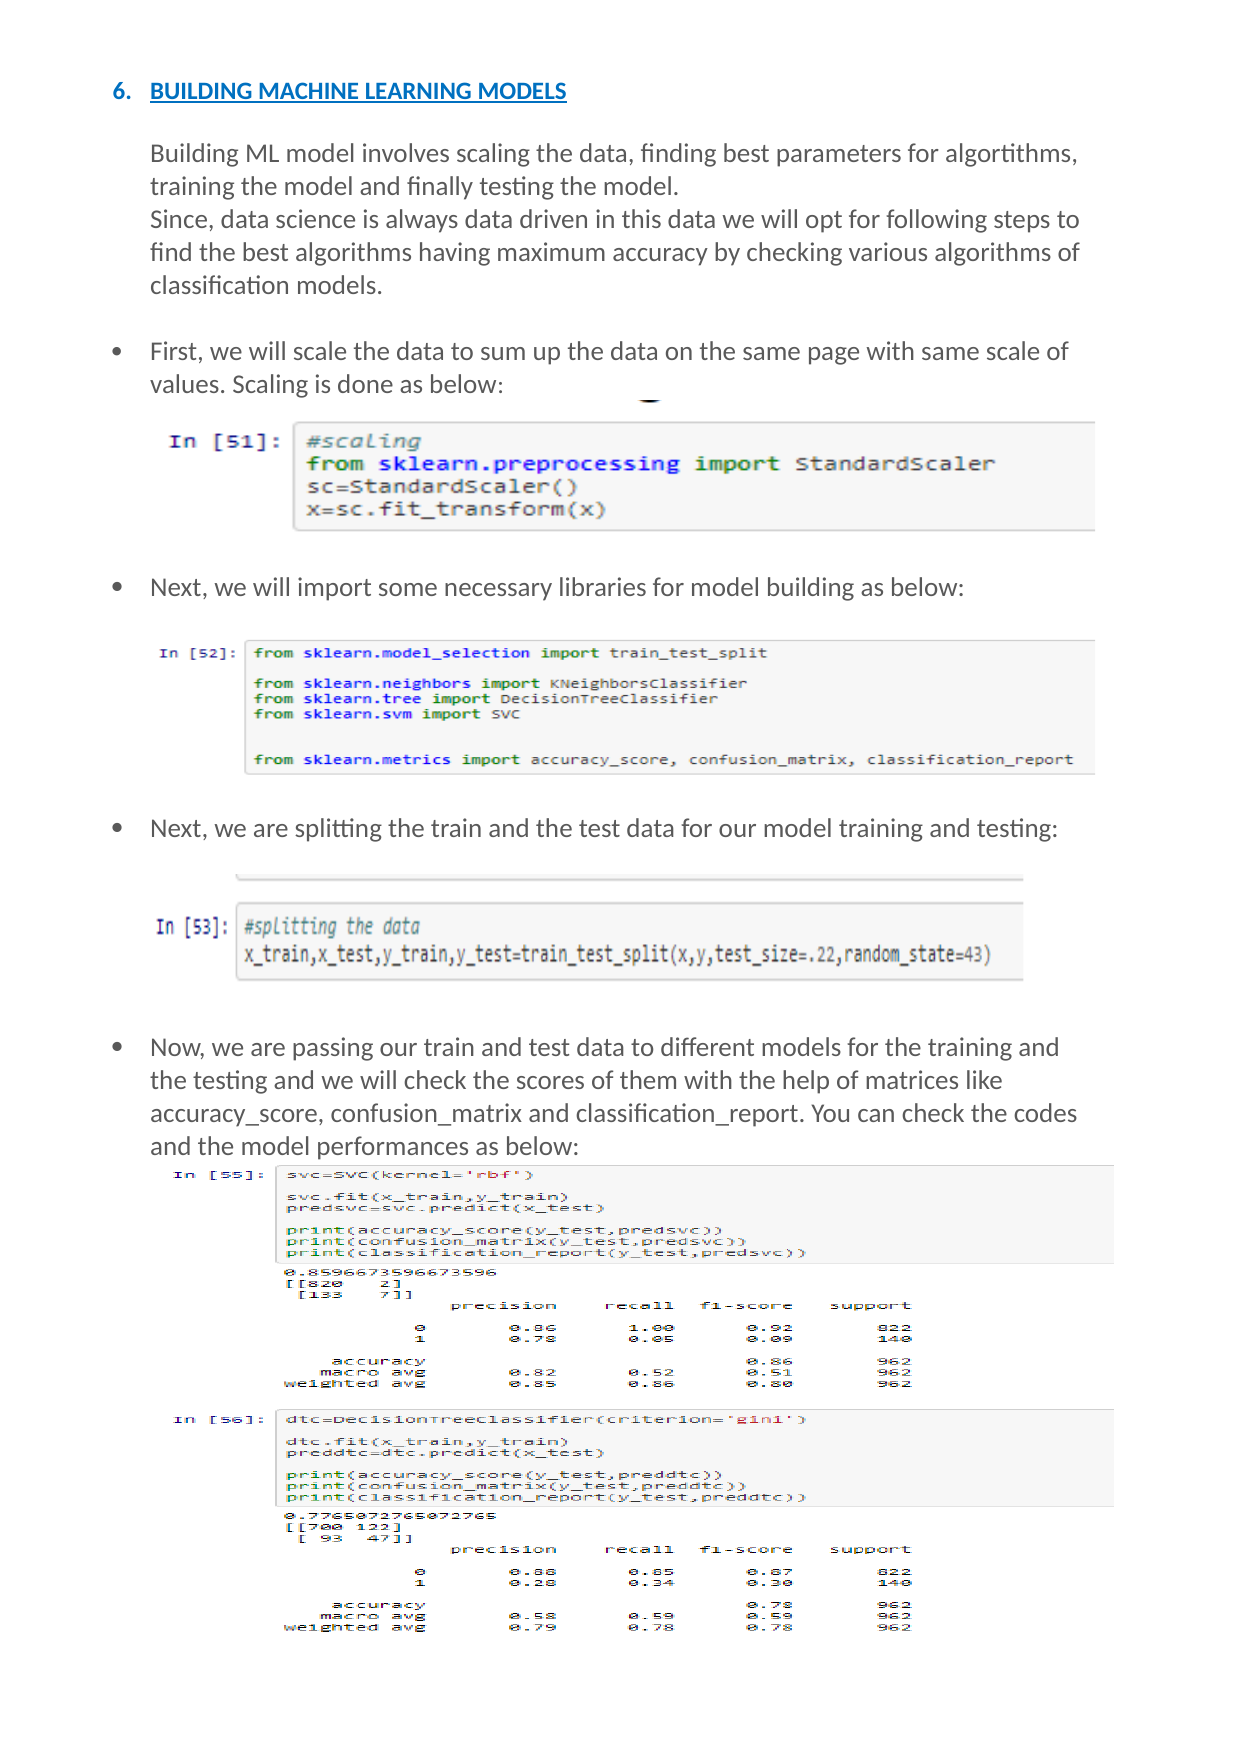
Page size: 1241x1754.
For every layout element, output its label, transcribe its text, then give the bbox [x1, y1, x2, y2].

picture [150, 1161, 1114, 1645]
list Next, we are splitting the train and the test data for our model training and testing: [112, 811, 1090, 844]
list Now, we are passing our train and test data to different models for the training and the testing and we will check the scores of them with the help of matrices like accuracy_score, confusion_matrix and classification_report. You can check the codes and the model performances as below: [112, 1030, 1090, 1162]
list First, we will scale the data to sum up the data on the same page with same scale of values. Scaling is done as below: [112, 334, 1090, 400]
picture [150, 874, 1024, 1000]
list Building ML model involves scaling the data, finding best parameters for algortithms, training the model and finally testing the model. [150, 136, 1090, 202]
picture [150, 633, 1096, 781]
picture [150, 400, 1096, 540]
list Next, we will import some necessary libraries for model building as below: [112, 570, 1090, 603]
list BUILDING MACHINE LEARNING MODELS [112, 75, 1090, 106]
list Since, data science is always data driven in this data we will opt for following steps to find the best algorithms having maximum accuracy by checking various algorithms of classification models. [150, 202, 1090, 301]
